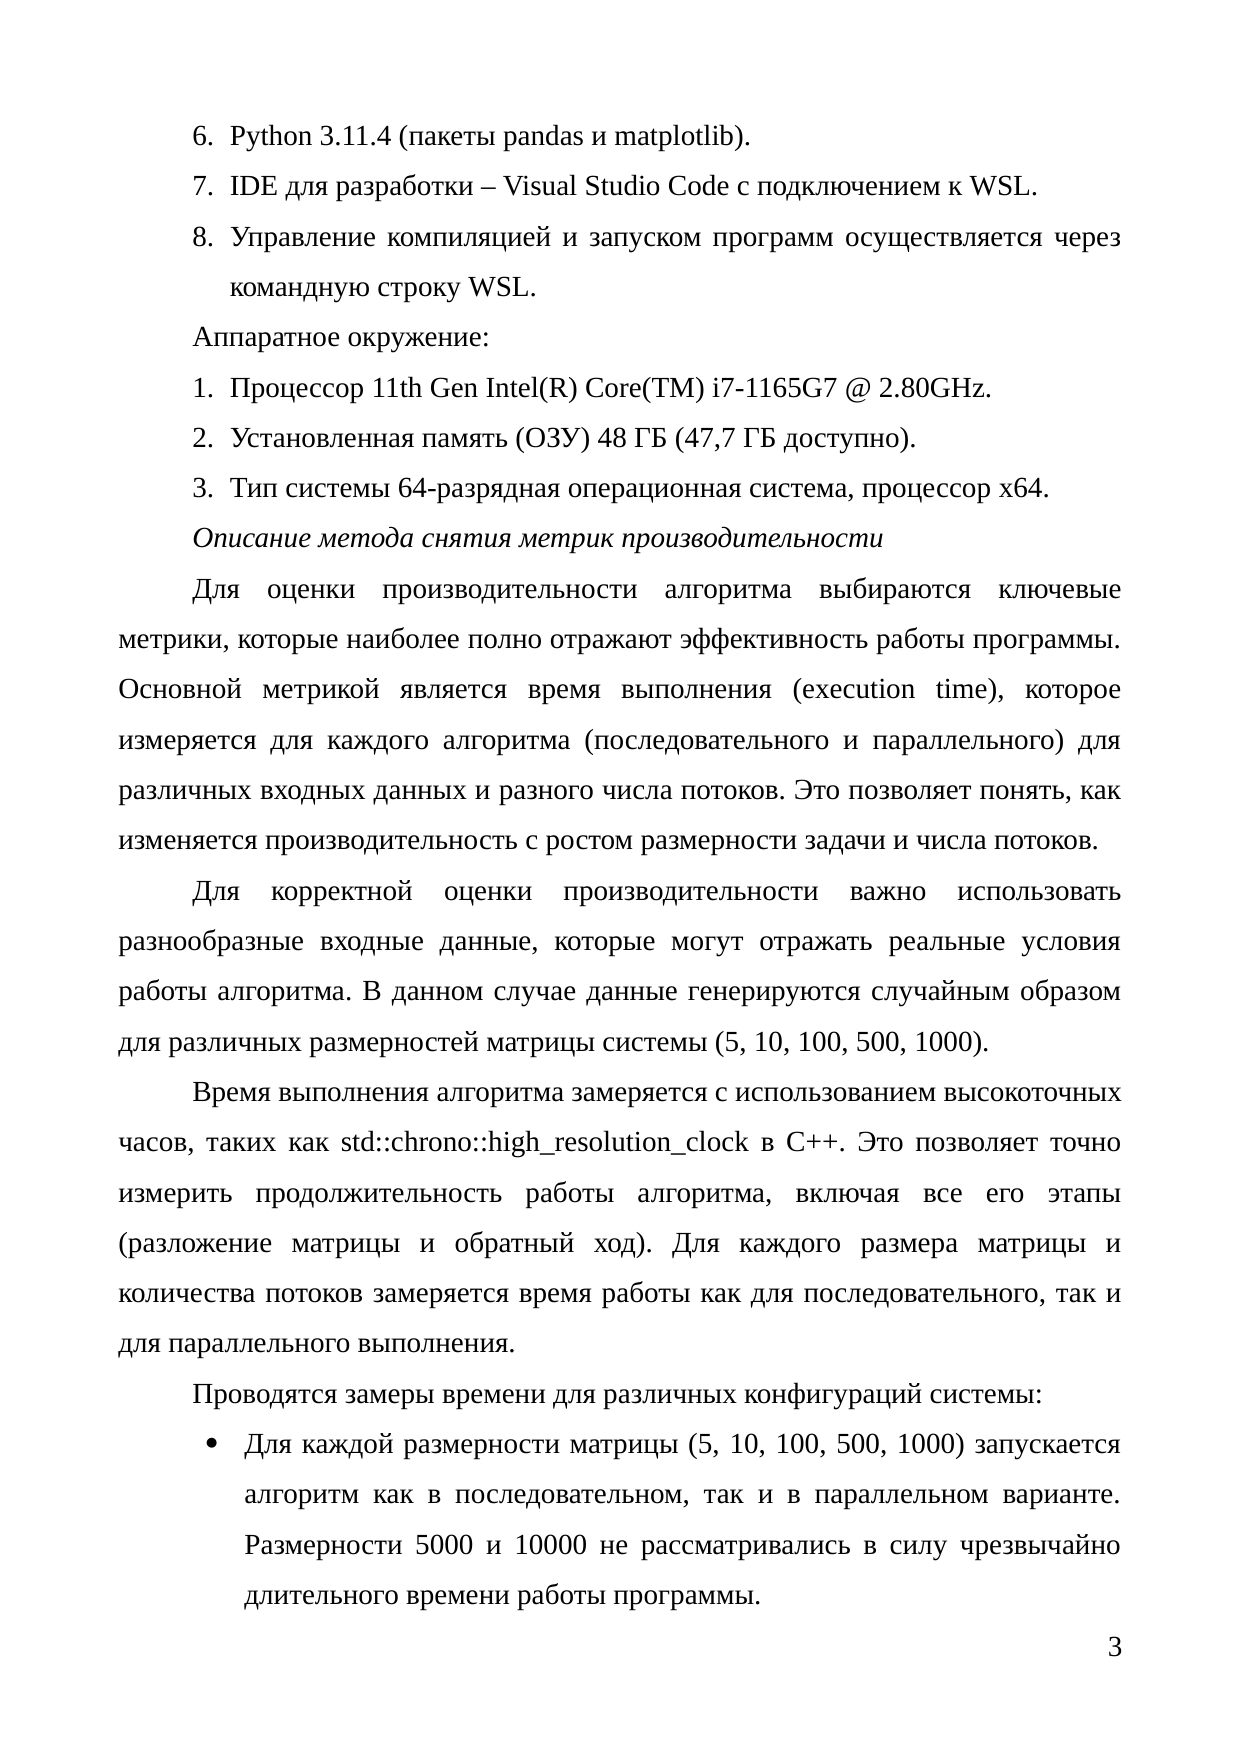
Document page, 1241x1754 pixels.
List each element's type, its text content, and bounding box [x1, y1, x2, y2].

text Описание метода снятия метрик производительности [192, 521, 1122, 554]
text Для оценки производительности алгоритма выбираются ключевые метрики, которые наиболее полно отражают эффективность работы программы. Основной метрикой является время выполнения (execution time), которое измеряется для каждого алгоритма (последовательного и параллельного) для различных входных данных и разного числа потоков. Это позволяет понять, как изменяется производительность с ростом размерности задачи и числа потоков. [118, 571, 1122, 856]
list IDE для разработки – Visual Studio Code с подключением к WSL. [192, 168, 1122, 202]
list Python 3.11.4 (пакеты pandas и matplotlib). [192, 118, 1122, 152]
text Время выполнения алгоритма замеряется с использованием высокоточных часов, таких как std::chrono::high_resolution_clock в C++. Это позволяет точно измерить продолжительность работы алгоритма, включая все его этапы (разложение матрицы и обратный ход). Для каждого размера матрицы и количества потоков замеряется время работы как для последовательного, так и для параллельного выполнения. [118, 1074, 1122, 1359]
list Установленная память (ОЗУ) 48 ГБ (47,7 ГБ доступно). [192, 420, 1122, 453]
text Проводятся замеры времени для различных конфигураций системы: [118, 1376, 1122, 1409]
list Тип системы 64-разрядная операционная система, процессор x64. [192, 470, 1122, 504]
text Аппаратное окружение: [192, 319, 1122, 353]
list Для каждой размерности матрицы (5, 10, 100, 500, 1000) запускается алгоритм как в последовательном, так и в параллельном варианте. Размерности 5000 и 10000 не рассматривались в силу чрезвычайно длительного времени работы программы. [207, 1426, 1122, 1611]
text Для корректной оценки производительности важно использовать разнообразные входные данные, которые могут отражать реальные условия работы алгоритма. В данном случае данные генерируются случайным образом для различных размерностей матрицы системы (5, 10, 100, 500, 1000). [118, 873, 1122, 1057]
list Процессор 11th Gen Intel(R) Core(TM) i7-1165G7 @ 2.80GHz. [192, 370, 1122, 403]
list Управление компиляцией и запуском программ осуществляется через командную строку WSL. [192, 219, 1122, 303]
